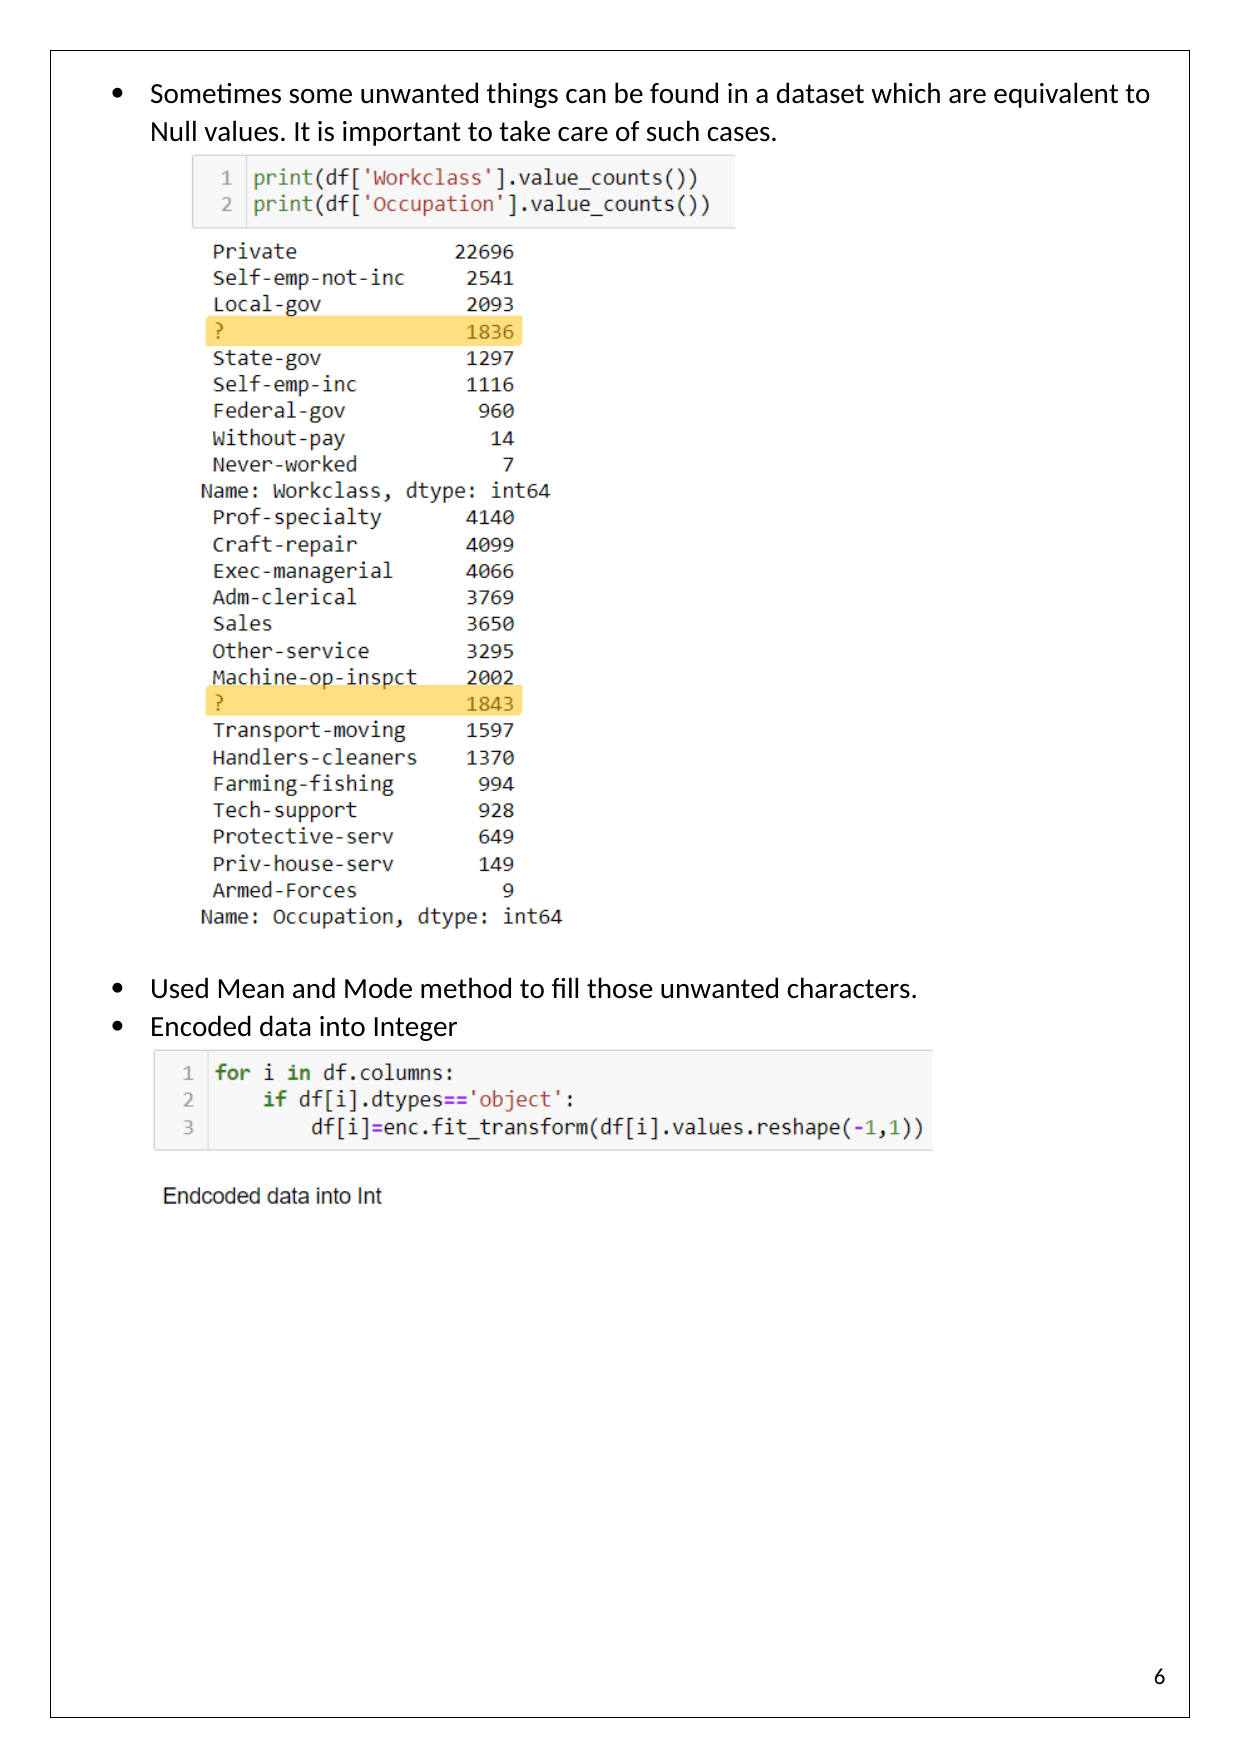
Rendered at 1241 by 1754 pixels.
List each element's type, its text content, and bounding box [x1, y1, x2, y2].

list Used Mean and Mode method to fill those unwanted characters. [112, 970, 1165, 1006]
list Sometimes some unwanted things can be found in a dataset which are equivalent to Null values. It is important to take care of such cases. [112, 75, 1165, 149]
list Encoded data into Integer [112, 1008, 1165, 1044]
picture [150, 1047, 933, 1214]
picture [187, 151, 736, 930]
